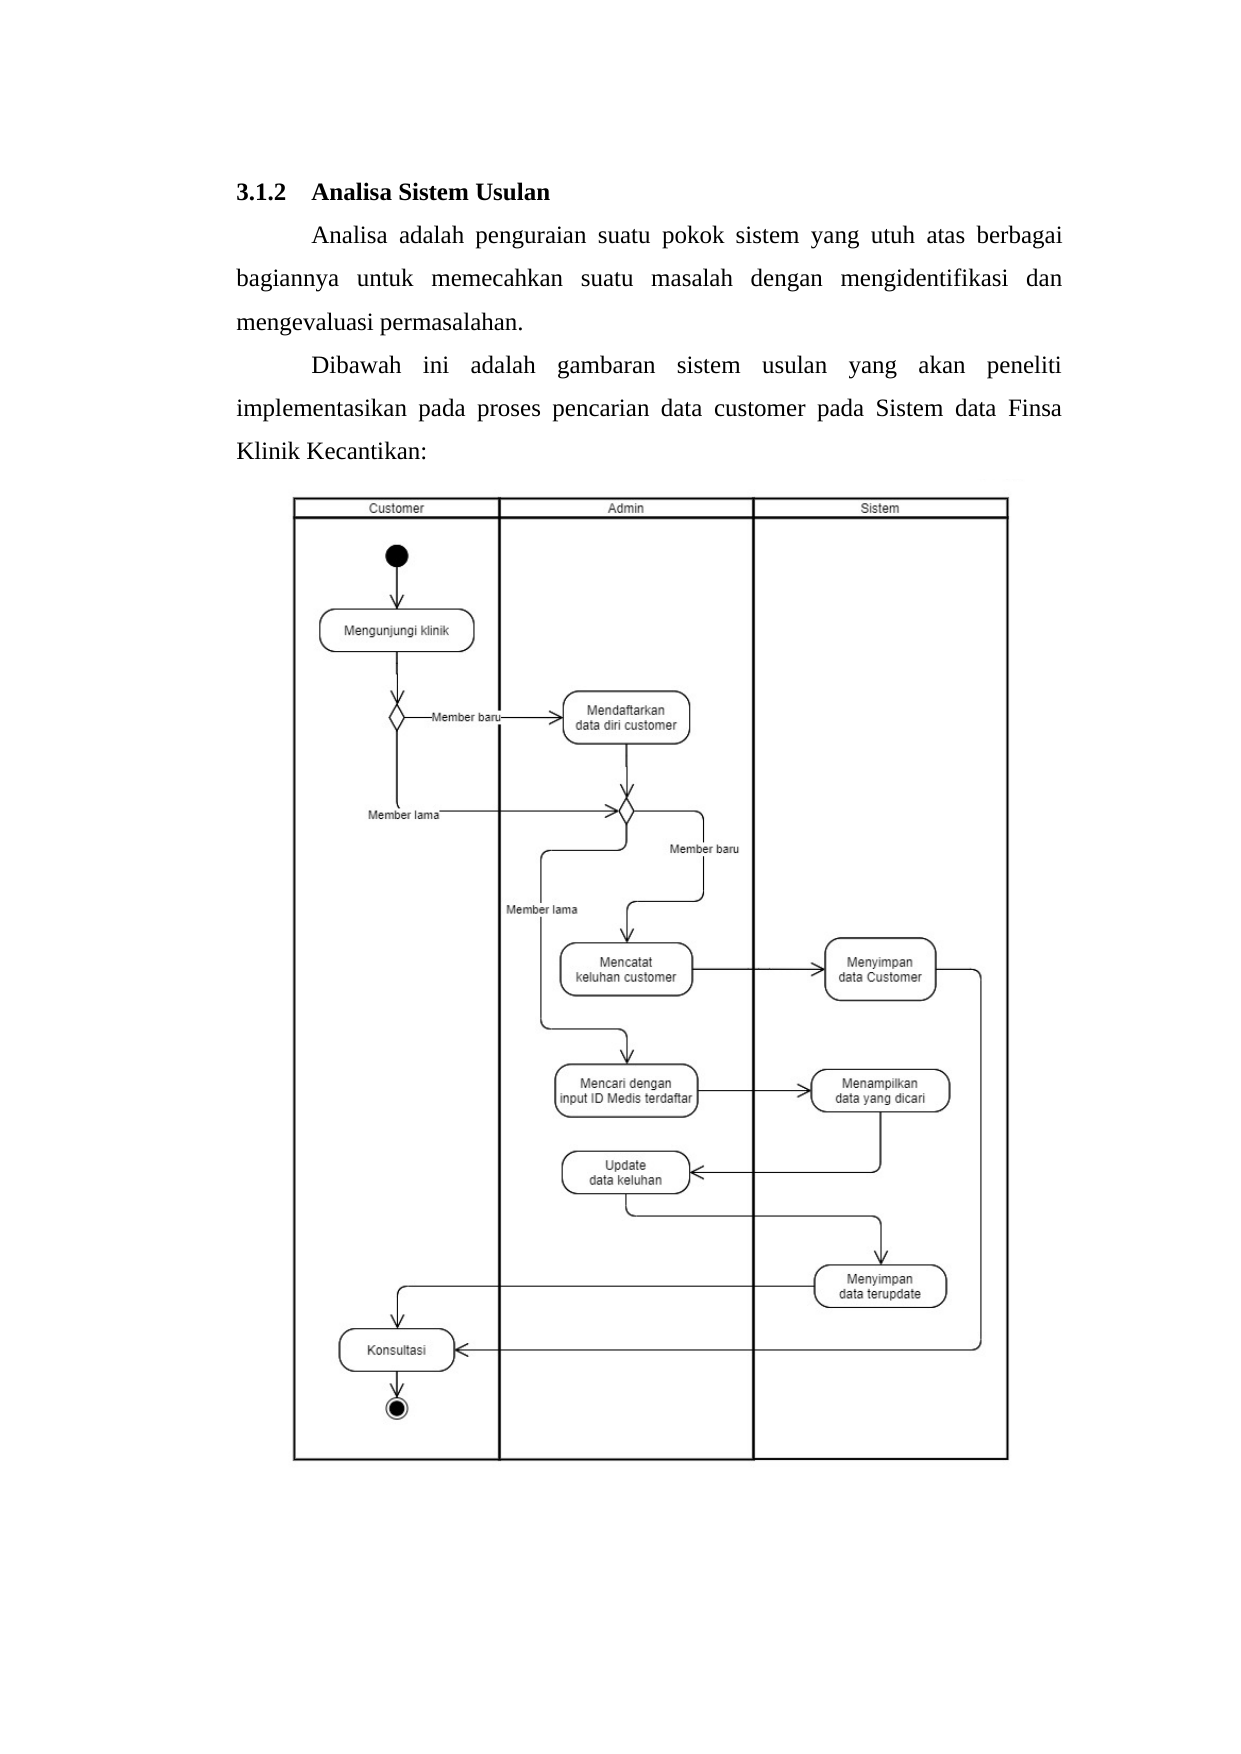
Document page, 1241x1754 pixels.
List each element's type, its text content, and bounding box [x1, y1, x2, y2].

text Analisa adalah penguraian suatu pokok sistem yang utuh atas berbagai bagiannya untuk memecahkan suatu masalah dengan mengidentifikasi dan mengevaluasi permasalahan. [236, 220, 1063, 335]
picture [274, 479, 1025, 1478]
list Analisa Sistem Usulan [236, 177, 1063, 206]
text Dibawah ini adalah gambaran sistem usulan yang akan peneliti implementasikan pada proses pencarian data customer pada Sistem data Finsa Klinik Kecantikan: [236, 350, 1063, 465]
